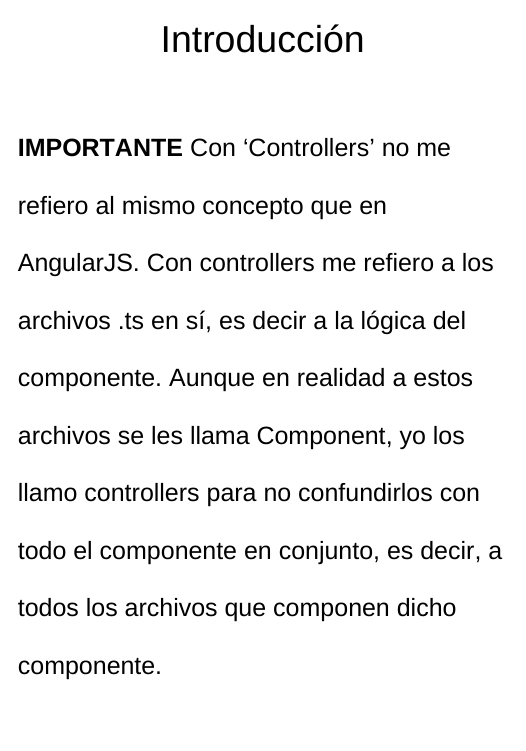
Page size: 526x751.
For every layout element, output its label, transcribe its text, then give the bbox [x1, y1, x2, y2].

subtitle Introducción [18, 18, 507, 61]
text IMPORTANTE Con ‘Controllers’ no me refiero al mismo concepto que en AngularJS. Con controllers me refiero a los archivos .ts en sí, es decir a la lógica del componente. Aunque en realidad a estos archivos se les llama Component, yo los llamo controllers para no confundirlos con todo el componente en conjunto, es decir, a todos los archivos que componen dicho componente. [18, 133, 507, 679]
